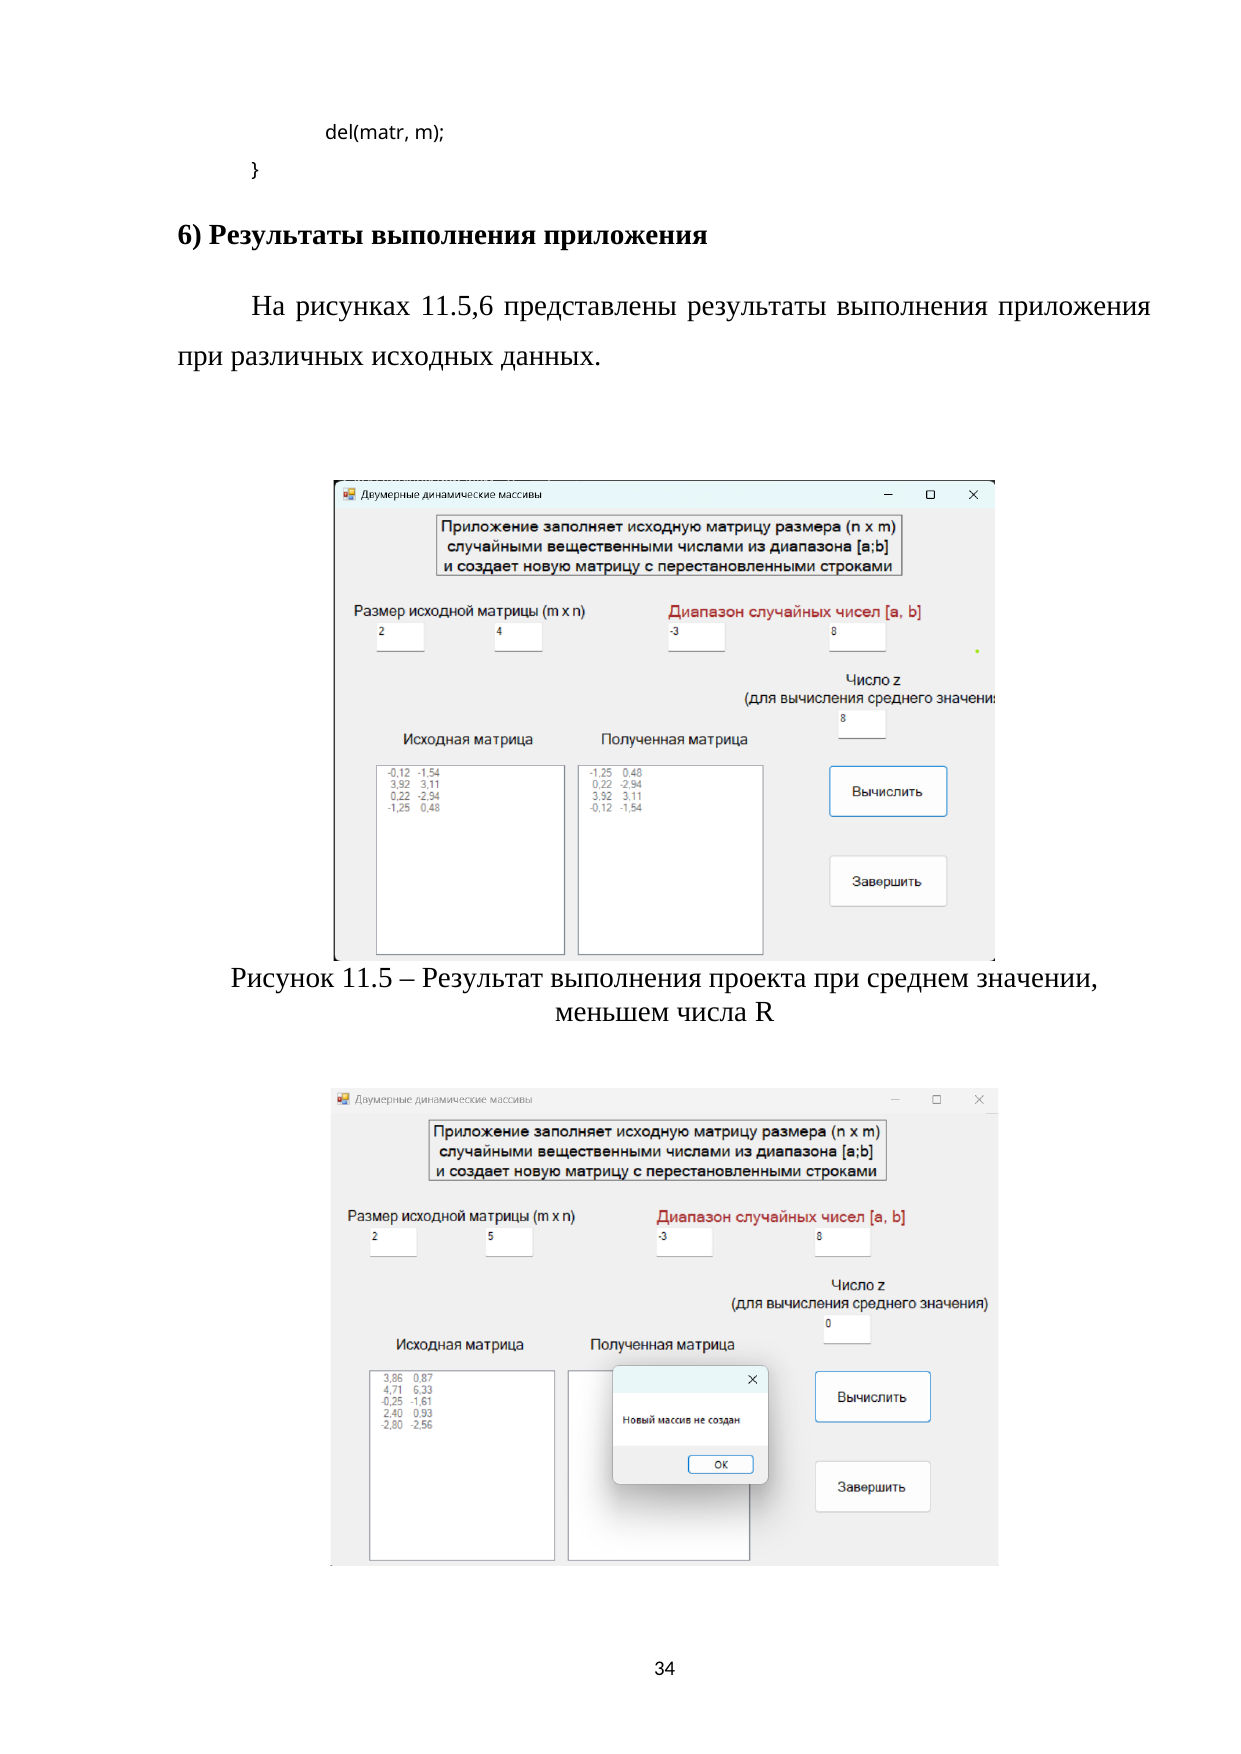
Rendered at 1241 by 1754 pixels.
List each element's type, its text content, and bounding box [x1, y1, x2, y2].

picture [330, 1088, 999, 1566]
text del(matr, m); [177, 118, 1152, 145]
text Рисунок 11.5 – Результат выполнения проекта при среднем значении, меньшем числа R [177, 960, 1152, 1027]
text На рисунках 11.5,6 представлены результаты выполнения приложения при различных исходных данных. [177, 288, 1152, 372]
picture [333, 480, 995, 961]
text } [177, 156, 1152, 182]
text 6) Результаты выполнения приложения [177, 217, 1152, 250]
